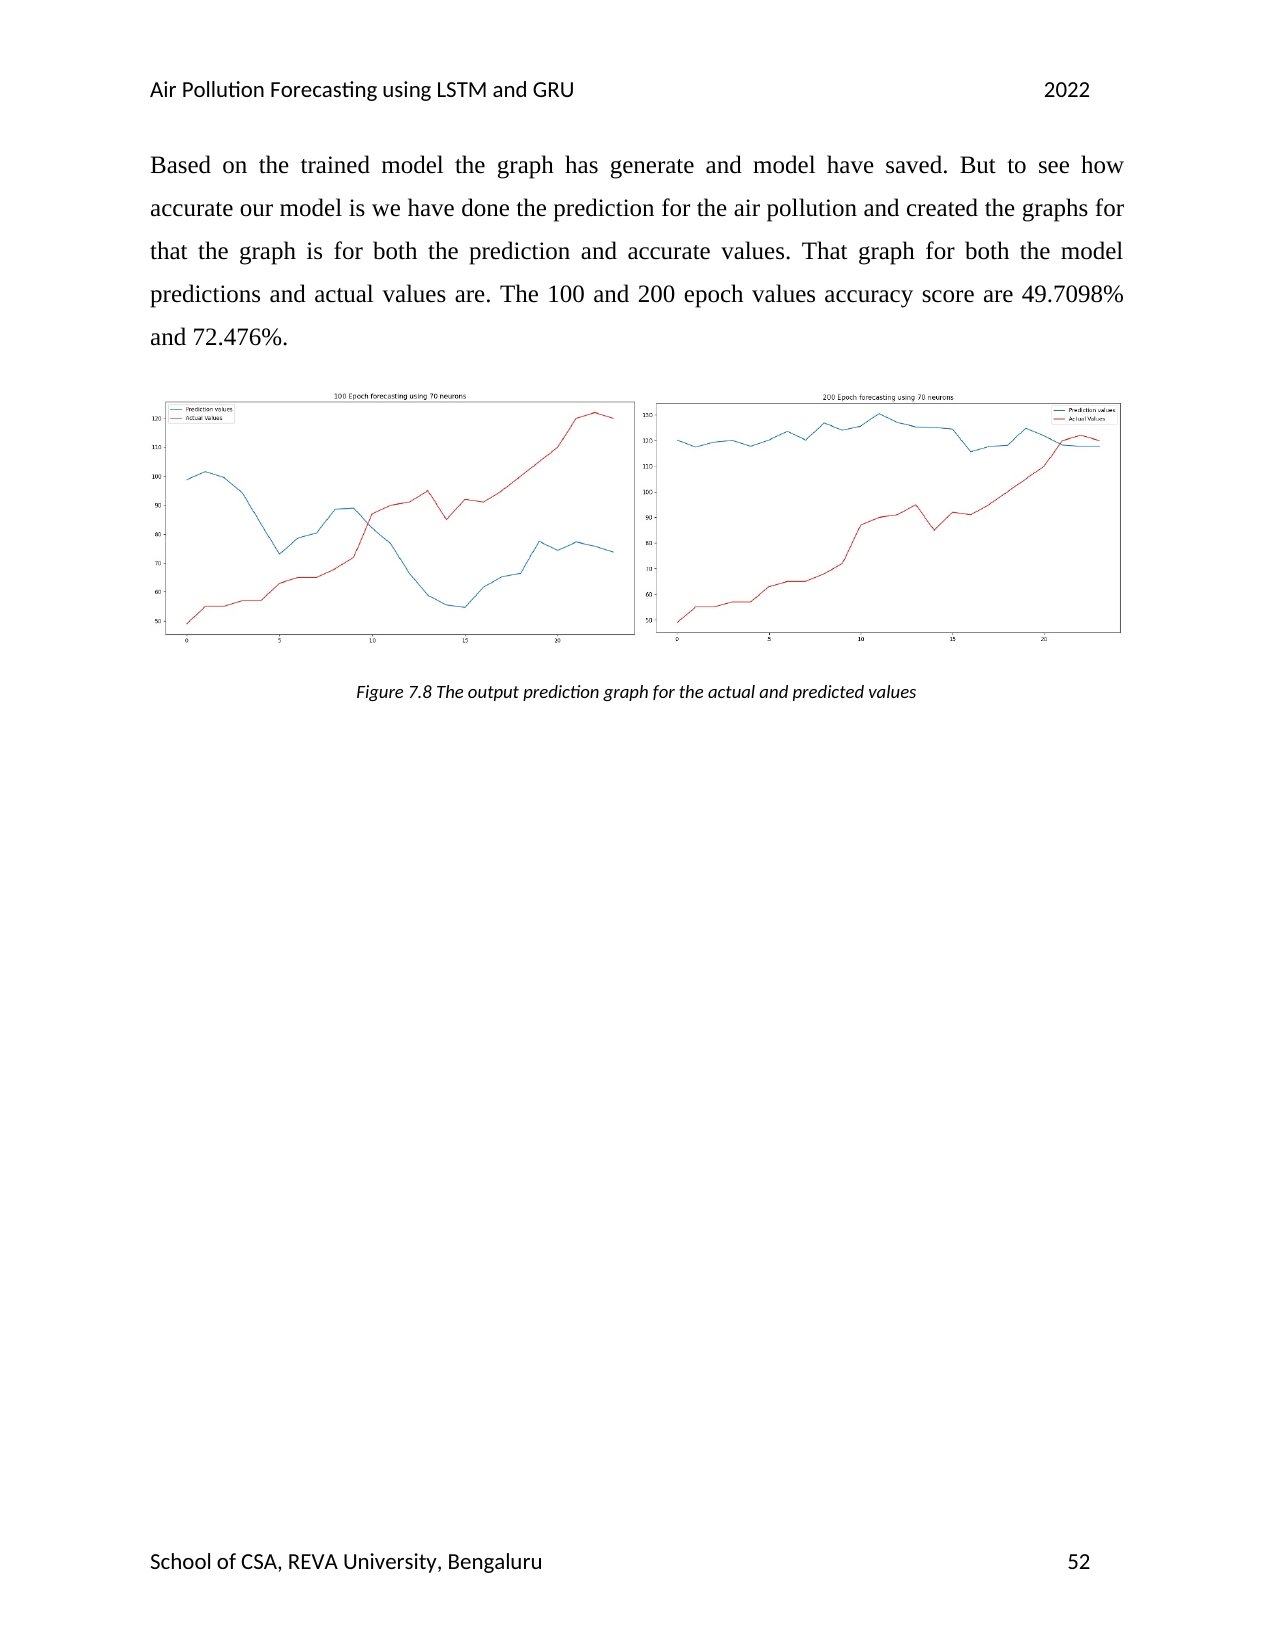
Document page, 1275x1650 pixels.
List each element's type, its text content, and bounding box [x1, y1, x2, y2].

picture [150, 386, 1124, 646]
text Based on the trained model the graph has generate and model have saved. But to see how accurate our model is we have done the prediction for the air pollution and created the graphs for that the graph is for both the prediction and accurate values. That graph for both the model predictions and actual values are. The 100 and 200 epoch values accuracy score are 49.7098% and 72.476%. [150, 150, 1125, 351]
text Figure 7.8 The output prediction graph for the actual and predicted values [150, 680, 1125, 703]
